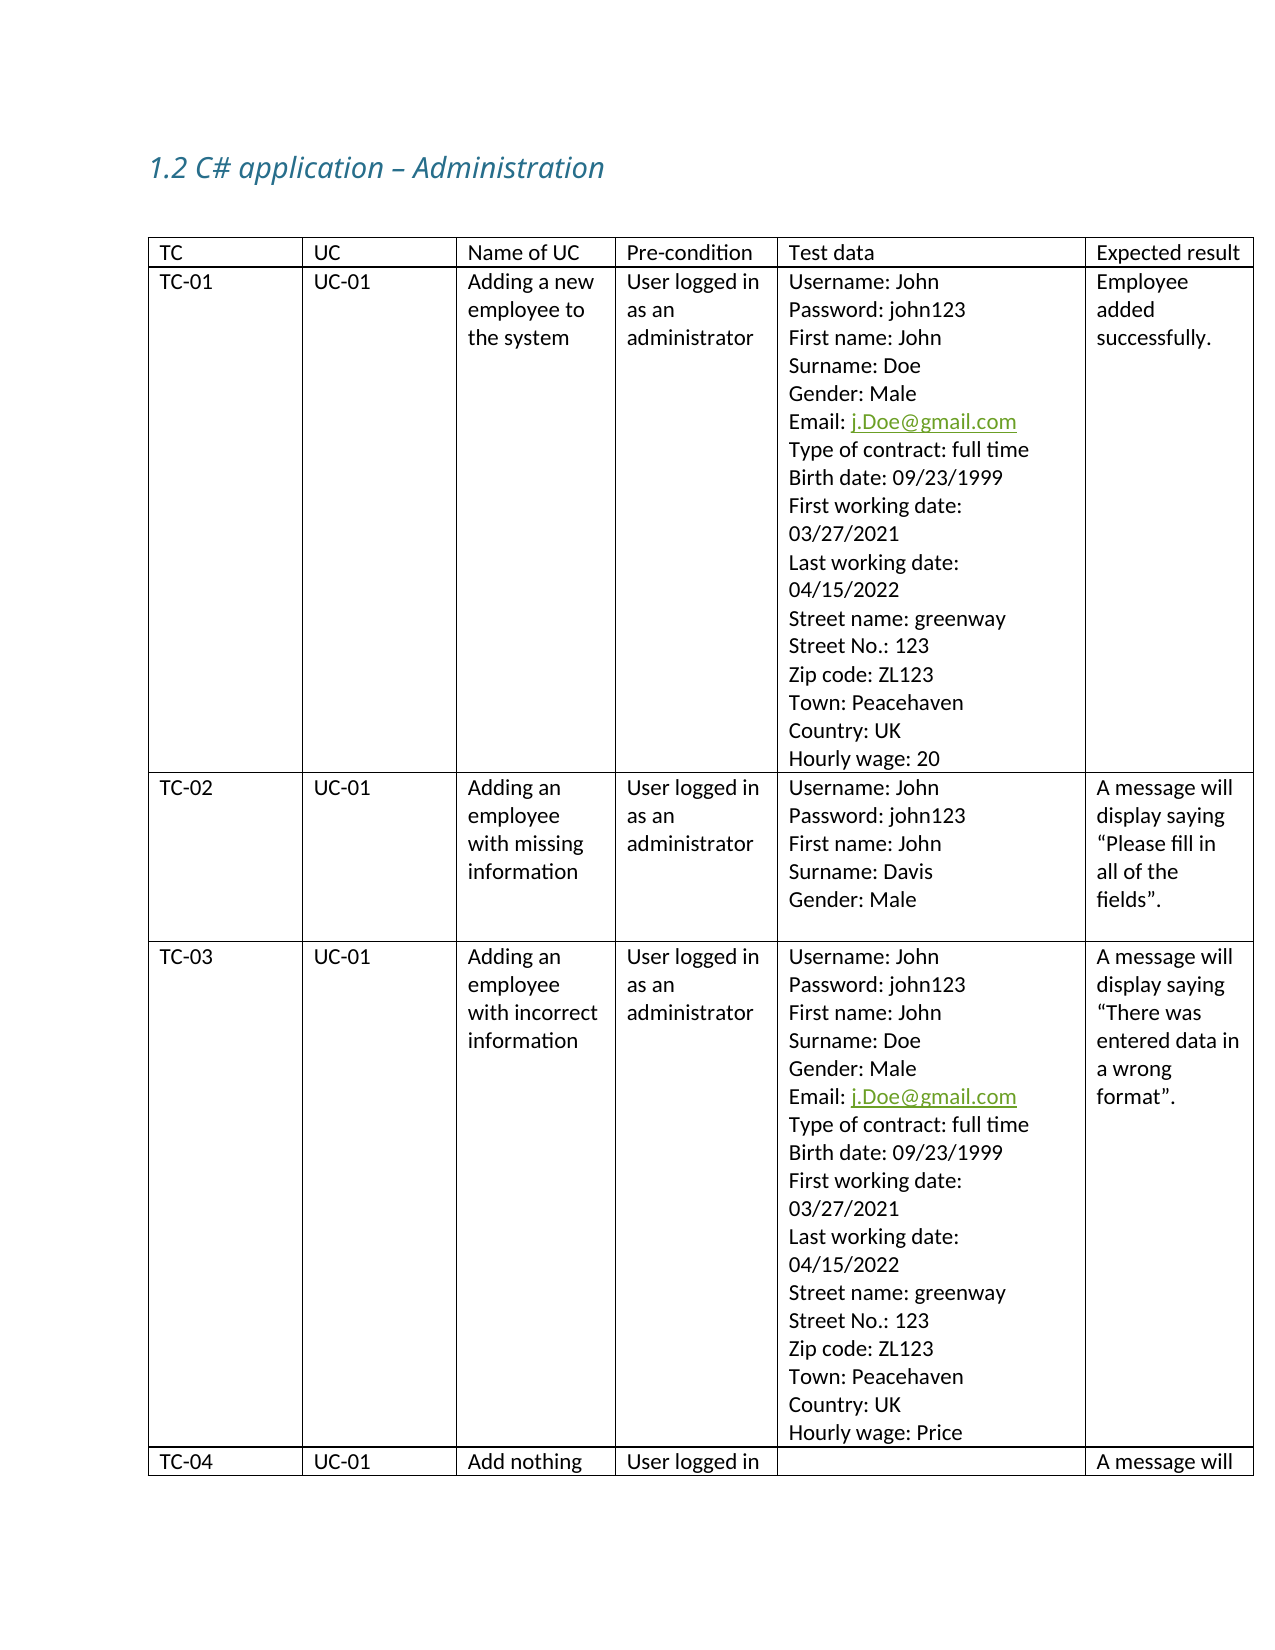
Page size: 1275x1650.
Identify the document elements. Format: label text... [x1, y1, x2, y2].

table_cell Adding an employee with incorrect information [457, 942, 615, 1446]
table_cell TC-04 [149, 1448, 302, 1475]
table_cell Adding a new employee to the system [457, 268, 615, 772]
table_cell Username: John Password: john123 First name: John Surname: Doe Gender: Male Email: j.Doe@gmail.com Type of contract: full time Birth date: 09/23/1999 First working date: 03/27/2021 Last working date: 04/15/2022 Street name: greenway Street No.: 123 Zip code: ZL123 Town: Peacehaven Country: UK Hourly wage: Price [778, 942, 1085, 1446]
table_cell Employee added successfully. [1086, 268, 1253, 772]
table_cell TC-01 [149, 268, 302, 772]
table_cell Username: John Password: john123 First name: John Surname: Doe Gender: Male Email: j.Doe@gmail.com Type of contract: full time Birth date: 09/23/1999 First working date: 03/27/2021 Last working date: 04/15/2022 Street name: greenway Street No.: 123 Zip code: ZL123 Town: Peacehaven Country: UK Hourly wage: 20 [778, 268, 1085, 772]
table_cell Add nothing [457, 1448, 615, 1475]
table_header UC [303, 238, 456, 266]
table_cell UC-01 [303, 1448, 456, 1475]
table_cell UC-01 [303, 773, 456, 941]
table_cell User logged in as an administrator [616, 942, 777, 1446]
table_header TC [149, 238, 302, 266]
table_header Name of UC [457, 238, 615, 266]
table_cell A message will display saying “Please fill in all of the fields”. [1086, 773, 1253, 941]
table_cell UC-01 [303, 942, 456, 1446]
table_cell A message will display saying “There was entered data in a wrong format”. [1086, 942, 1253, 1446]
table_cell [616, 1448, 777, 1475]
table_cell User logged in as an administrator [616, 773, 777, 941]
table_cell User logged in as an administrator [616, 268, 777, 772]
table_cell TC-03 [149, 942, 302, 1446]
table_header Expected result [1086, 238, 1253, 266]
table_cell [778, 1448, 1085, 1475]
table_cell TC-02 [149, 773, 302, 941]
table_cell Adding an employee with missing information [457, 773, 615, 941]
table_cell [1086, 1448, 1253, 1475]
table_cell Username: John Password: john123 First name: John Surname: Davis Gender: Male [778, 773, 1085, 941]
table_header Pre-condition [616, 238, 777, 266]
table_cell UC-01 [303, 268, 456, 772]
subtitle 1.2 C# application – Administration [148, 148, 1127, 187]
table_header Test data [778, 238, 1085, 266]
